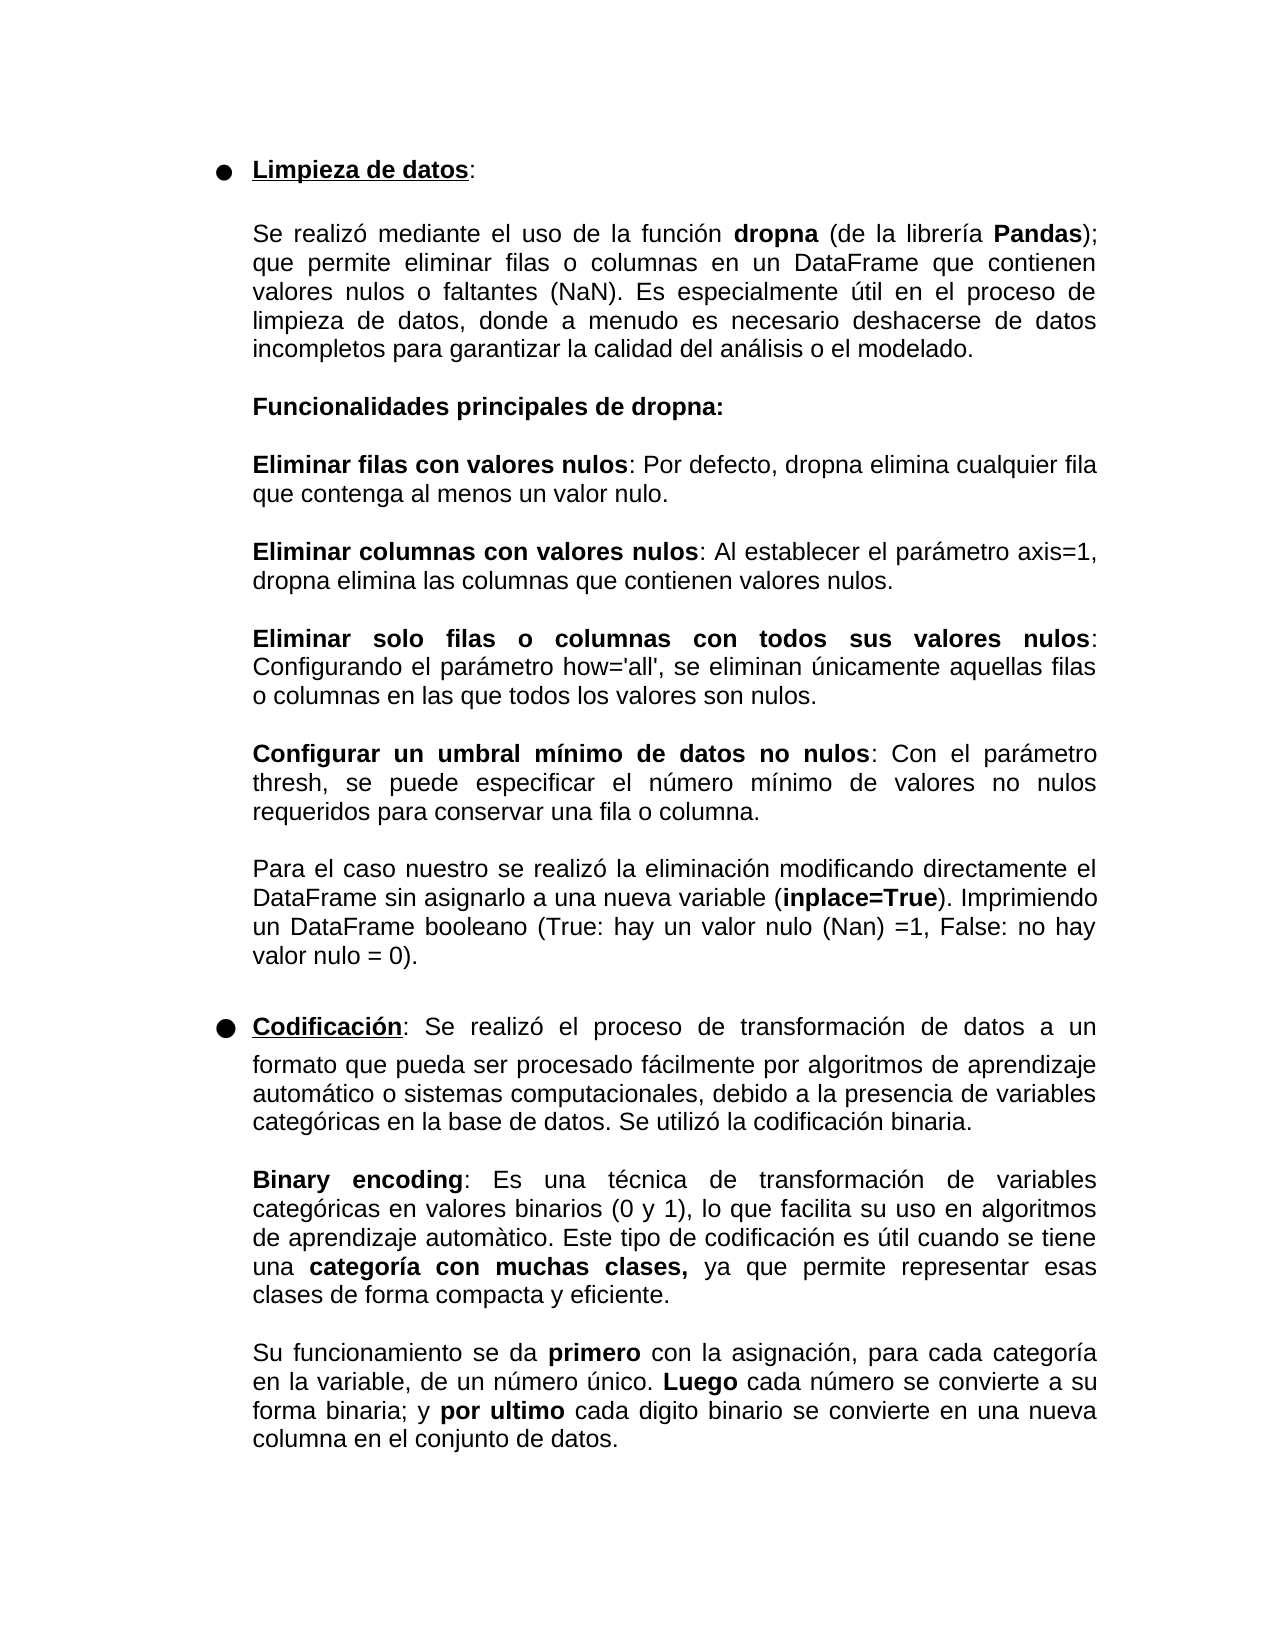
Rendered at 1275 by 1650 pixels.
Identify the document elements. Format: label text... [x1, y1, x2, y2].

list Limpieza de datos: [215, 148, 1098, 190]
text Eliminar columnas con valores nulos: Al establecer el parámetro axis=1, dropna elimina las columnas que contienen valores nulos. [252, 537, 1098, 594]
text Configurar un umbral mínimo de datos no nulos: Con el parámetro thresh, se puede especificar el número mínimo de valores no nulos requeridos para conservar una fila o columna. [252, 739, 1098, 825]
text Para el caso nuestro se realizó la eliminación modificando directamente el DataFrame sin asignarlo a una nueva variable (inplace=True). Imprimiendo un DataFrame booleano (True: hay un valor nulo (Nan) =1, False: no hay valor nulo = 0). [252, 854, 1098, 969]
text Su funcionamiento se da primero con la asignación, para cada categoría en la variable, de un número único. Luego cada número se convierte a su forma binaria; y por ultimo cada digito binario se convierte en una nueva columna en el conjunto de datos. [252, 1338, 1098, 1453]
text Binary encoding: Es una técnica de transformación de variables categóricas en valores binarios (0 y 1), lo que facilita su uso en algoritmos de aprendizaje automàtico. Este tipo de codificación es útil cuando se tiene una categoría con muchas clases, ya que permite representar esas clases de forma compacta y eficiente. [252, 1165, 1098, 1309]
text Funcionalidades principales de dropna: [252, 392, 1098, 421]
text Eliminar solo filas o columnas con todos sus valores nulos: Configurando el parámetro how='all', se eliminan únicamente aquellas filas o columnas en las que todos los valores son nulos. [252, 624, 1098, 710]
list Codificación: Se realizó el proceso de transformación de datos a un formato que pueda ser procesado fácilmente por algoritmos de aprendizaje automático o sistemas computacionales, debido a la presencia de variables categóricas en la base de datos. Se utilizó la codificación binaria. [215, 999, 1098, 1136]
text Se realizó mediante el uso de la función dropna (de la librería Pandas); que permite eliminar filas o columnas en un DataFrame que contienen valores nulos o faltantes (NaN). Es especialmente útil en el proceso de limpieza de datos, donde a menudo es necesario deshacerse de datos incompletos para garantizar la calidad del análisis o el modelado. [252, 219, 1098, 363]
text Eliminar filas con valores nulos: Por defecto, dropna elimina cualquier fila que contenga al menos un valor nulo. [252, 450, 1098, 508]
